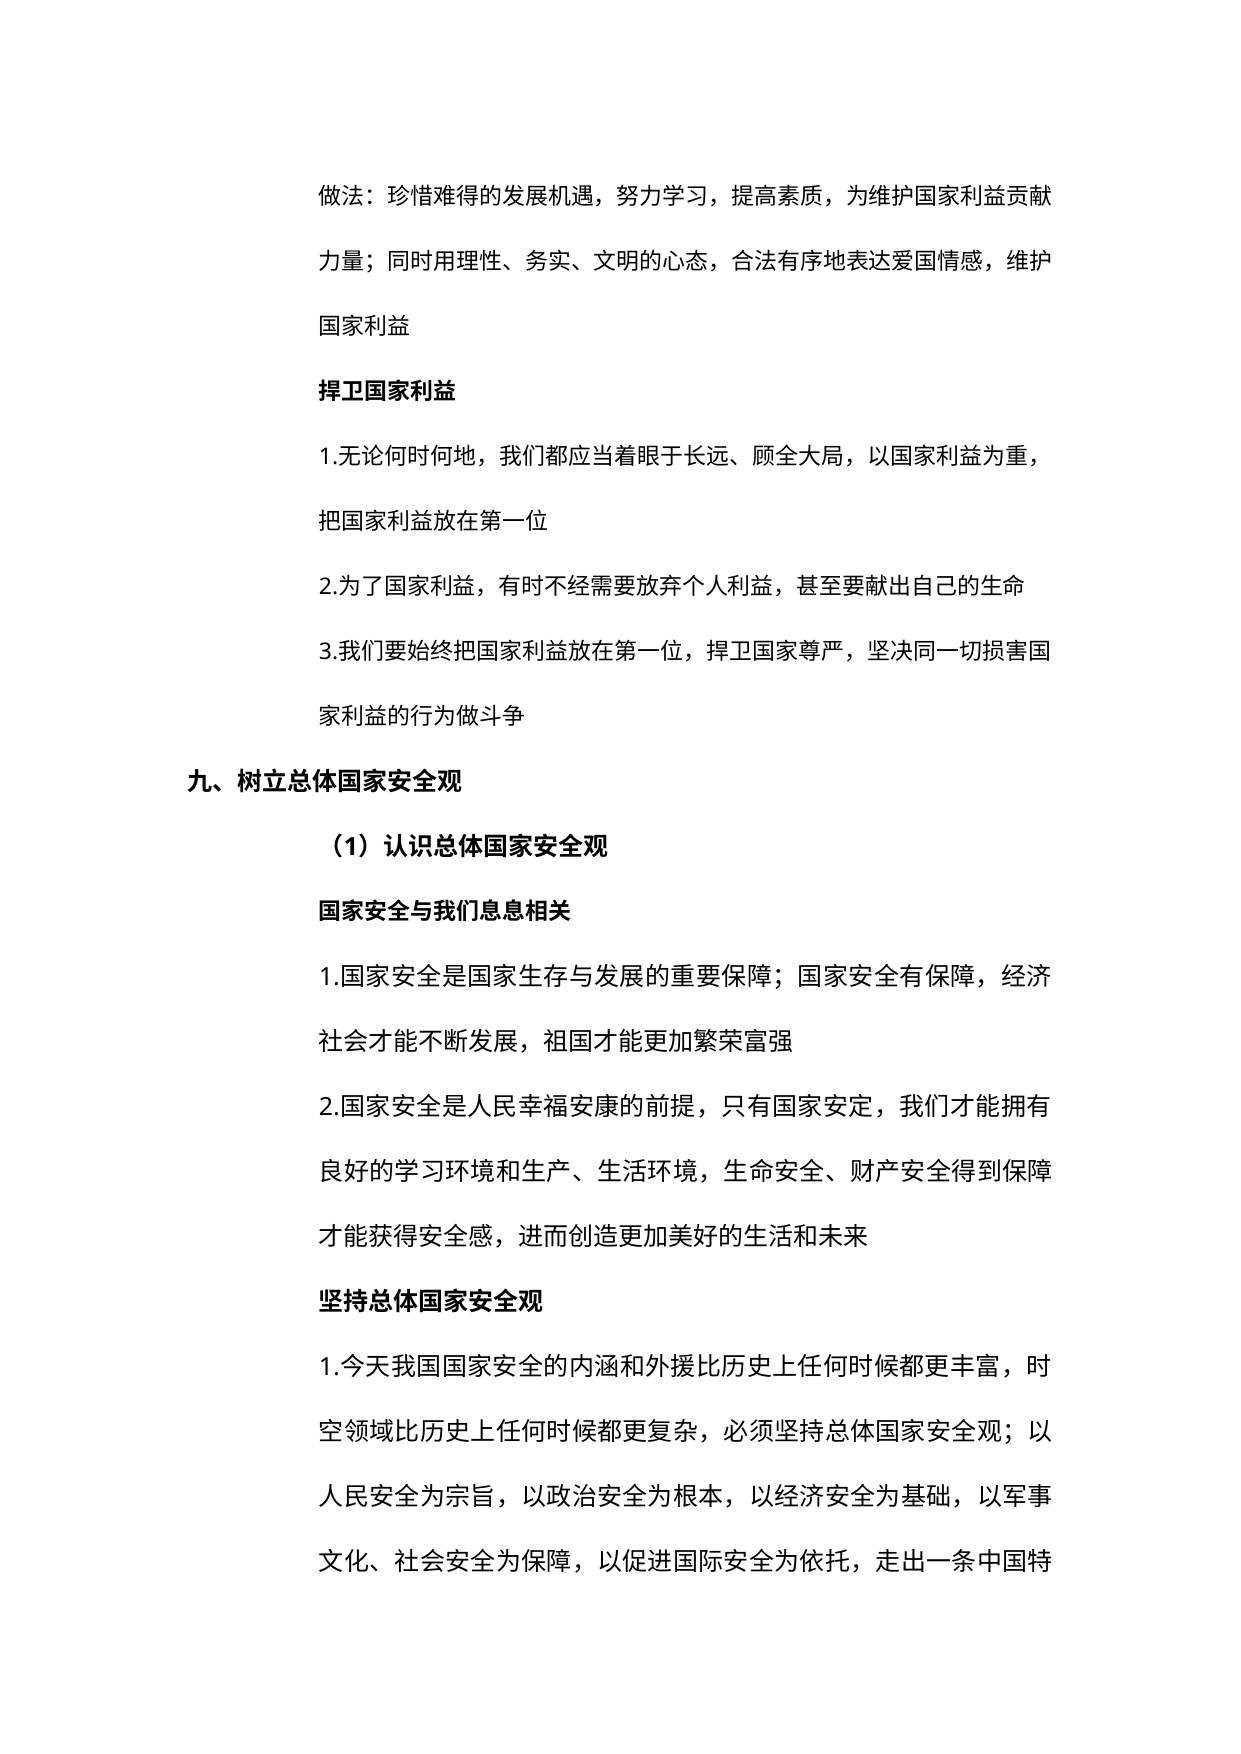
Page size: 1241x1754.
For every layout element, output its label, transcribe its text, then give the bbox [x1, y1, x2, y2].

text 捍卫国家利益 [319, 357, 1053, 422]
text 国家安全与我们息息相关 [187, 877, 1053, 942]
text 1.无论何时何地，我们都应当着眼于长远、顾全大局，以国家利益为重，把国家利益放在第一位 [319, 422, 1053, 552]
text 2.为了国家利益，有时不经需要放弃个人利益，甚至要献出自己的生命 [319, 552, 1053, 617]
text 坚持总体国家安全观 [319, 1267, 1053, 1332]
text 3.我们要始终把国家利益放在第一位，捍卫国家尊严，坚决同一切损害国家利益的行为做斗争 [319, 617, 1053, 747]
text 2.国家安全是人民幸福安康的前提，只有国家安定，我们才能拥有良好的学习环境和生产、生活环境，生命安全、财产安全得到保障，才能获得安全感，进而创造更加美好的生活和未来 [319, 1072, 1053, 1267]
text 做法：珍惜难得的发展机遇，努力学习，提高素质，为维护国家利益贡献力量；同时用理性、务实、文明的心态，合法有序地表达爱国情感，维护国家利益 [319, 162, 1053, 357]
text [319, 1332, 1053, 1592]
text 1.国家安全是国家生存与发展的重要保障；国家安全有保障，经济社会才能不断发展，祖国才能更加繁荣富强 [319, 942, 1053, 1072]
text 九、树立总体国家安全观 [187, 747, 1053, 812]
text （1）认识总体国家安全观 [187, 812, 1053, 877]
